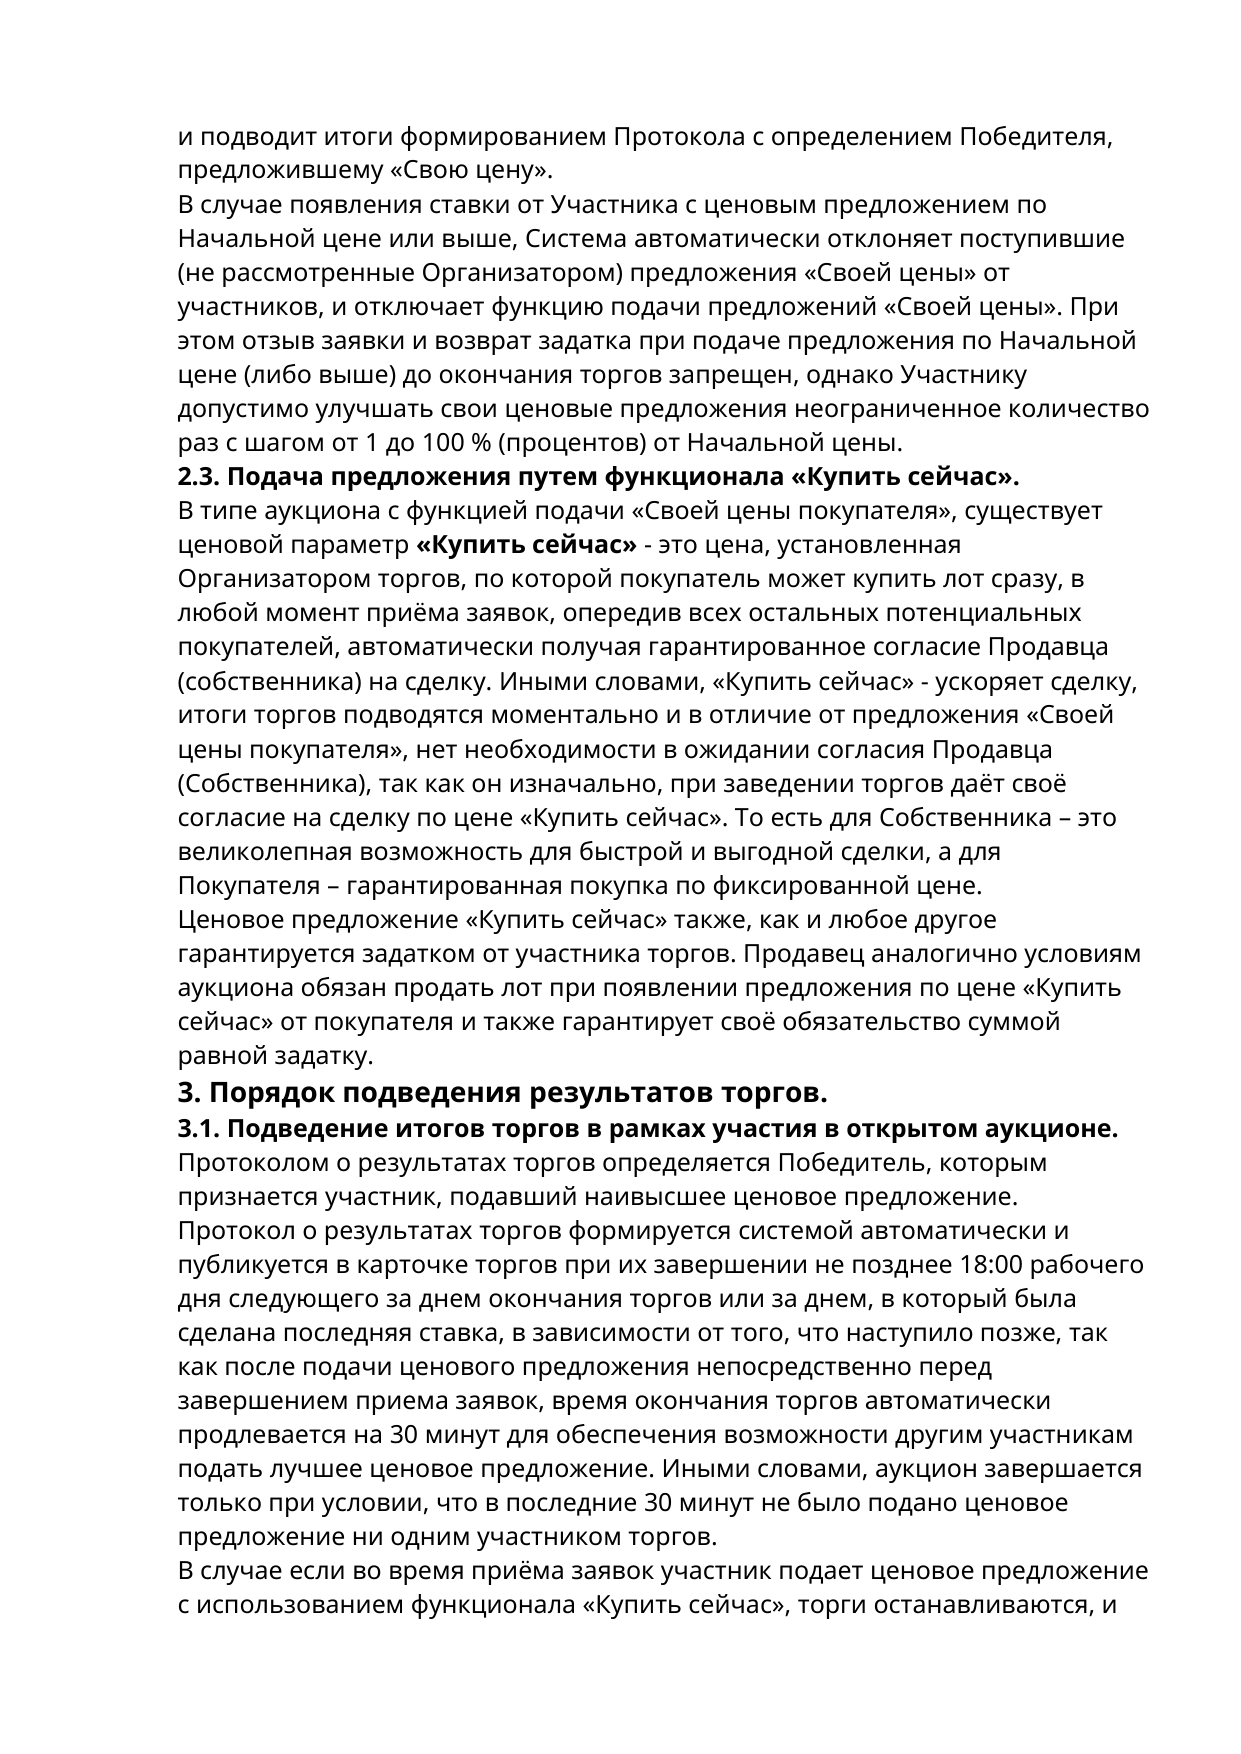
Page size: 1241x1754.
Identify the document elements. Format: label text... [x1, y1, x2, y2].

text Протоколом о результатах торгов определяется Победитель, которым признается участник, подавший наивысшее ценовое предложение. [177, 1144, 1152, 1212]
text Протокол о результатах торгов формируется системой автоматически и публикуется в карточке торгов при их завершении не позднее 18:00 рабочего дня следующего за днем окончания торгов или за днем, в который была сделана последняя ставка, в зависимости от того, что наступило позже, так как после подачи ценового предложения непосредственно перед завершением приема заявок, время окончания торгов автоматически продлевается на 30 минут для обеспечения возможности другим участникам подать лучшее ценовое предложение. Иными словами, аукцион завершается только при условии, что в последние 30 минут не было подано ценовое предложение ни одним участником торгов. [177, 1212, 1152, 1553]
text Ценовое предложение «Купить сейчас» также, как и любое другое гарантируется задатком от участника торгов. Продавец аналогично условиям аукциона обязан продать лот при появлении предложения по цене «Купить сейчас» от покупателя и также гарантирует своё обязательство суммой равной задатку. [177, 902, 1152, 1072]
text 3.1. Подведение итогов торгов в рамках участия в открытом аукционе. [177, 1110, 1152, 1144]
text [177, 118, 1152, 186]
text В типе аукциона с функцией подачи «Своей цены покупателя», существует ценовой параметр «Купить сейчас» - это цена, установленная Организатором торгов, по которой покупатель может купить лот сразу, в любой момент приёма заявок, опередив всех остальных потенциальных покупателей, автоматически получая гарантированное согласие Продавца (собственника) на сделку. Иными словами, «Купить сейчас» - ускоряет сделку, итоги торгов подводятся моментально и в отличие от предложения «Своей цены покупателя», нет необходимости в ожидании согласия Продавца (Собственника), так как он изначально, при заведении торгов даёт своё согласие на сделку по цене «Купить сейчас». То есть для Собственника – это великолепная возможность для быстрой и выгодной сделки, а для Покупателя – гарантированная покупка по фиксированной цене. [177, 493, 1152, 902]
text В случае появления ставки от Участника с ценовым предложением по Начальной цене или выше, Система автоматически отклоняет поступившие (не рассмотренные Организатором) предложения «Своей цены» от участников, и отключает функцию подачи предложений «Своей цены». При этом отзыв заявки и возврат задатка при подаче предложения по Начальной цене (либо выше) до окончания торгов запрещен, однако Участнику допустимо улучшать свои ценовые предложения неограниченное количество раз с шагом от 1 до 100 % (процентов) от Начальной цены. [177, 186, 1152, 459]
text 3. Порядок подведения результатов торгов. [177, 1072, 1152, 1110]
text 2.3. Подача предложения путем функционала «Купить сейчас». [177, 459, 1152, 493]
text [177, 1553, 1152, 1621]
